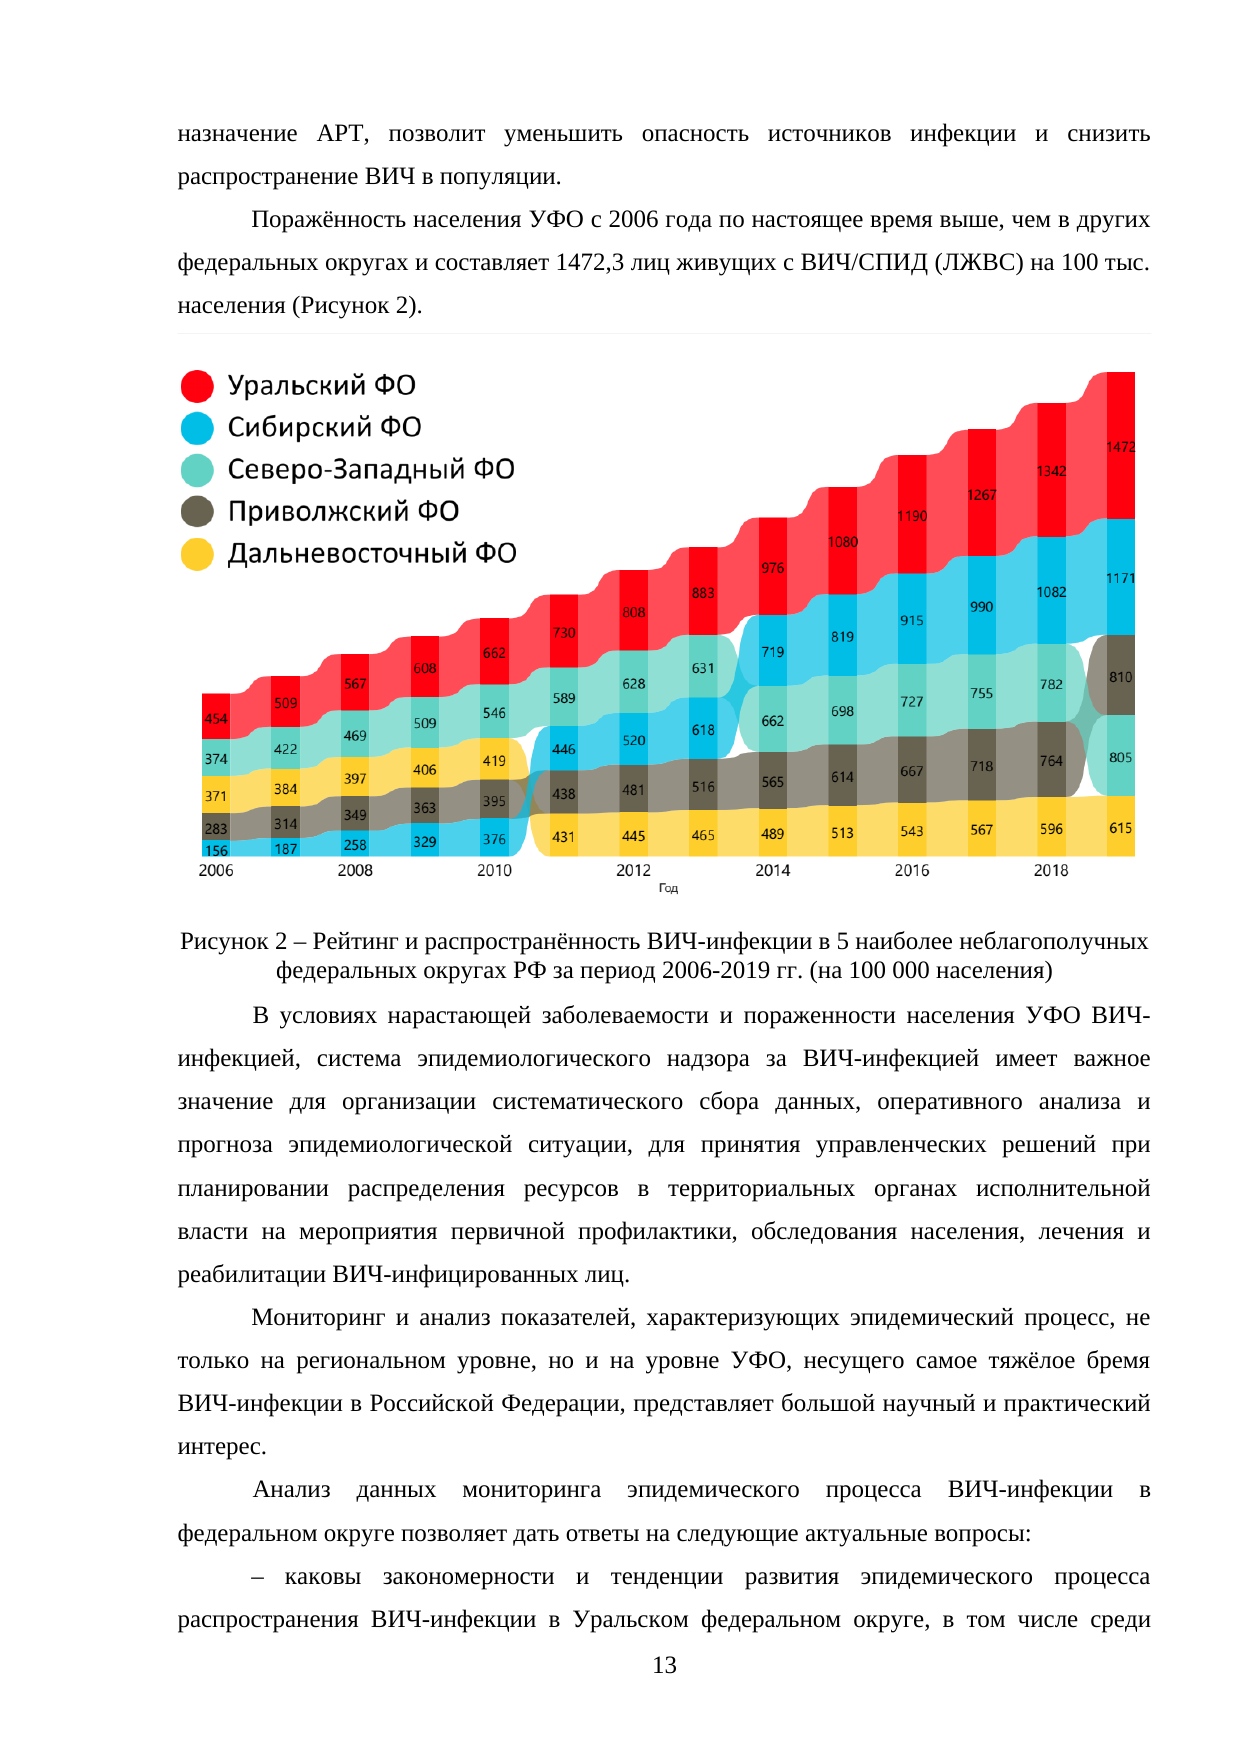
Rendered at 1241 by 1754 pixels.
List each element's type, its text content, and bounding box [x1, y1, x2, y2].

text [177, 118, 1152, 190]
text Мониторинг и анализ показателей, характеризующих эпидемический процесс, не только на региональном уровне, но и на уровне УФО, несущего самое тяжёлое бремя ВИЧ-инфекции в Российской Федерации, представляет большой научный и практический интерес. [177, 1302, 1152, 1460]
list В условиях нарастающей заболеваемости и пораженности населения УФО ВИЧ-инфекцией, система эпидемиологического надзора за ВИЧ-инфекцией имеет важное значение для организации систематического сбора данных, оперативного анализа и прогноза эпидемиологической ситуации, для принятия управленческих решений при планировании распределения ресурсов в территориальных органах исполнительной власти на мероприятия первичной профилактики, обследования населения, лечения и реабилитации ВИЧ-инфицированных лиц. [177, 1000, 1152, 1288]
list Анализ данных мониторинга эпидемического процесса ВИЧ-инфекции в федеральном округе позволяет дать ответы на следующие актуальные вопросы: [177, 1474, 1152, 1546]
text Поражённость населения УФО с 2006 года по настоящее время выше, чем в других федеральных округах и составляет 1472,3 лиц живущих с ВИЧ/СПИД (ЛЖВС) на 100 тыс. населения (Рисунок 2). [177, 204, 1152, 319]
picture [177, 333, 1152, 912]
text Рисунок 2 – Рейтинг и распространённость ВИЧ-инфекции в 5 наиболее неблагополучных федеральных округах РФ за период 2006-2019 гг. (на 100 000 населения) [177, 926, 1152, 983]
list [177, 1561, 1152, 1633]
